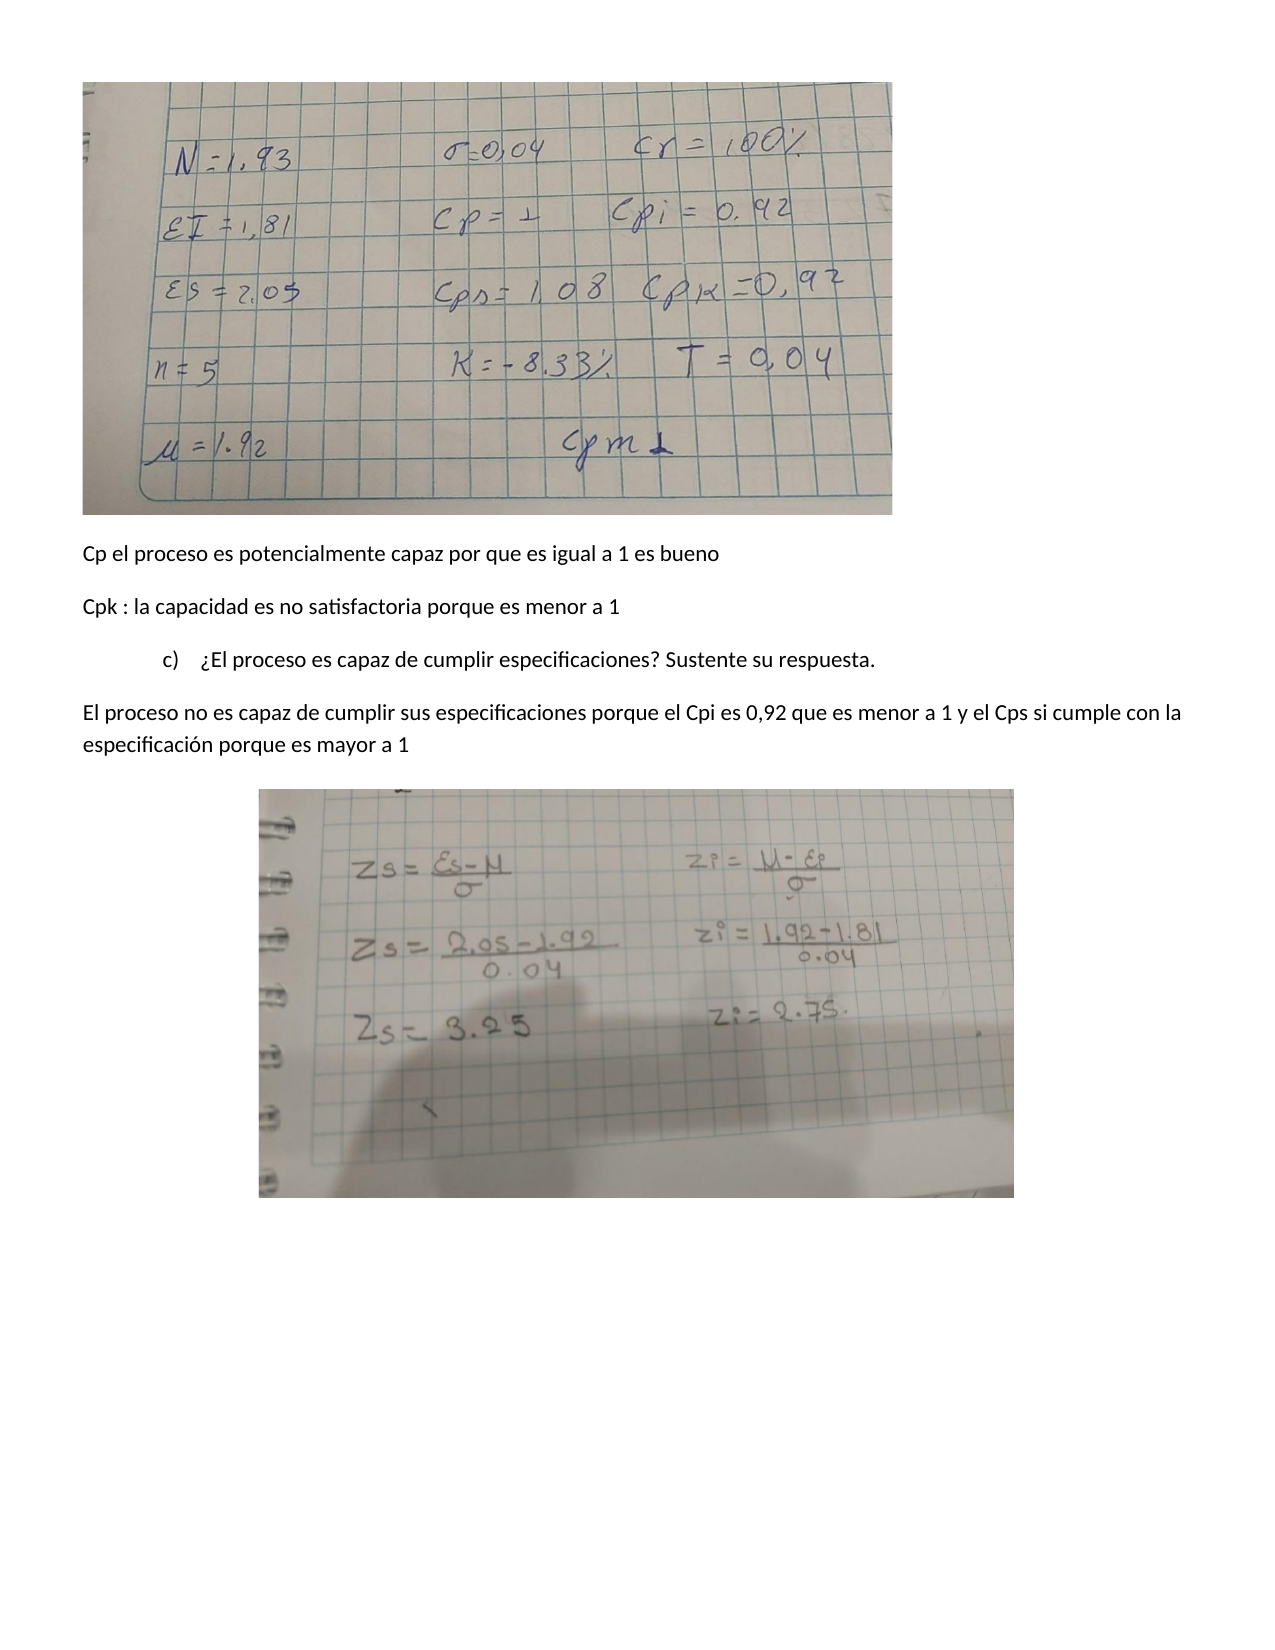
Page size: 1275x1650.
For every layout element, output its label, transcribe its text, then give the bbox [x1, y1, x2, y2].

picture [260, 789, 1013, 1198]
text Cp el proceso es potencialmente capaz por que es igual a 1 es bueno [83, 539, 1192, 567]
text El proceso no es capaz de cumplir sus especificaciones porque el Cpi es 0,92 que es menor a 1 y el Cps si cumple con la especificación porque es mayor a 1 [83, 698, 1192, 758]
picture [82, 82, 893, 515]
list ¿El proceso es capaz de cumplir especificaciones? Sustente su respuesta. [162, 645, 1192, 673]
text Cpk : la capacidad es no satisfactoria porque es menor a 1 [83, 592, 1192, 620]
